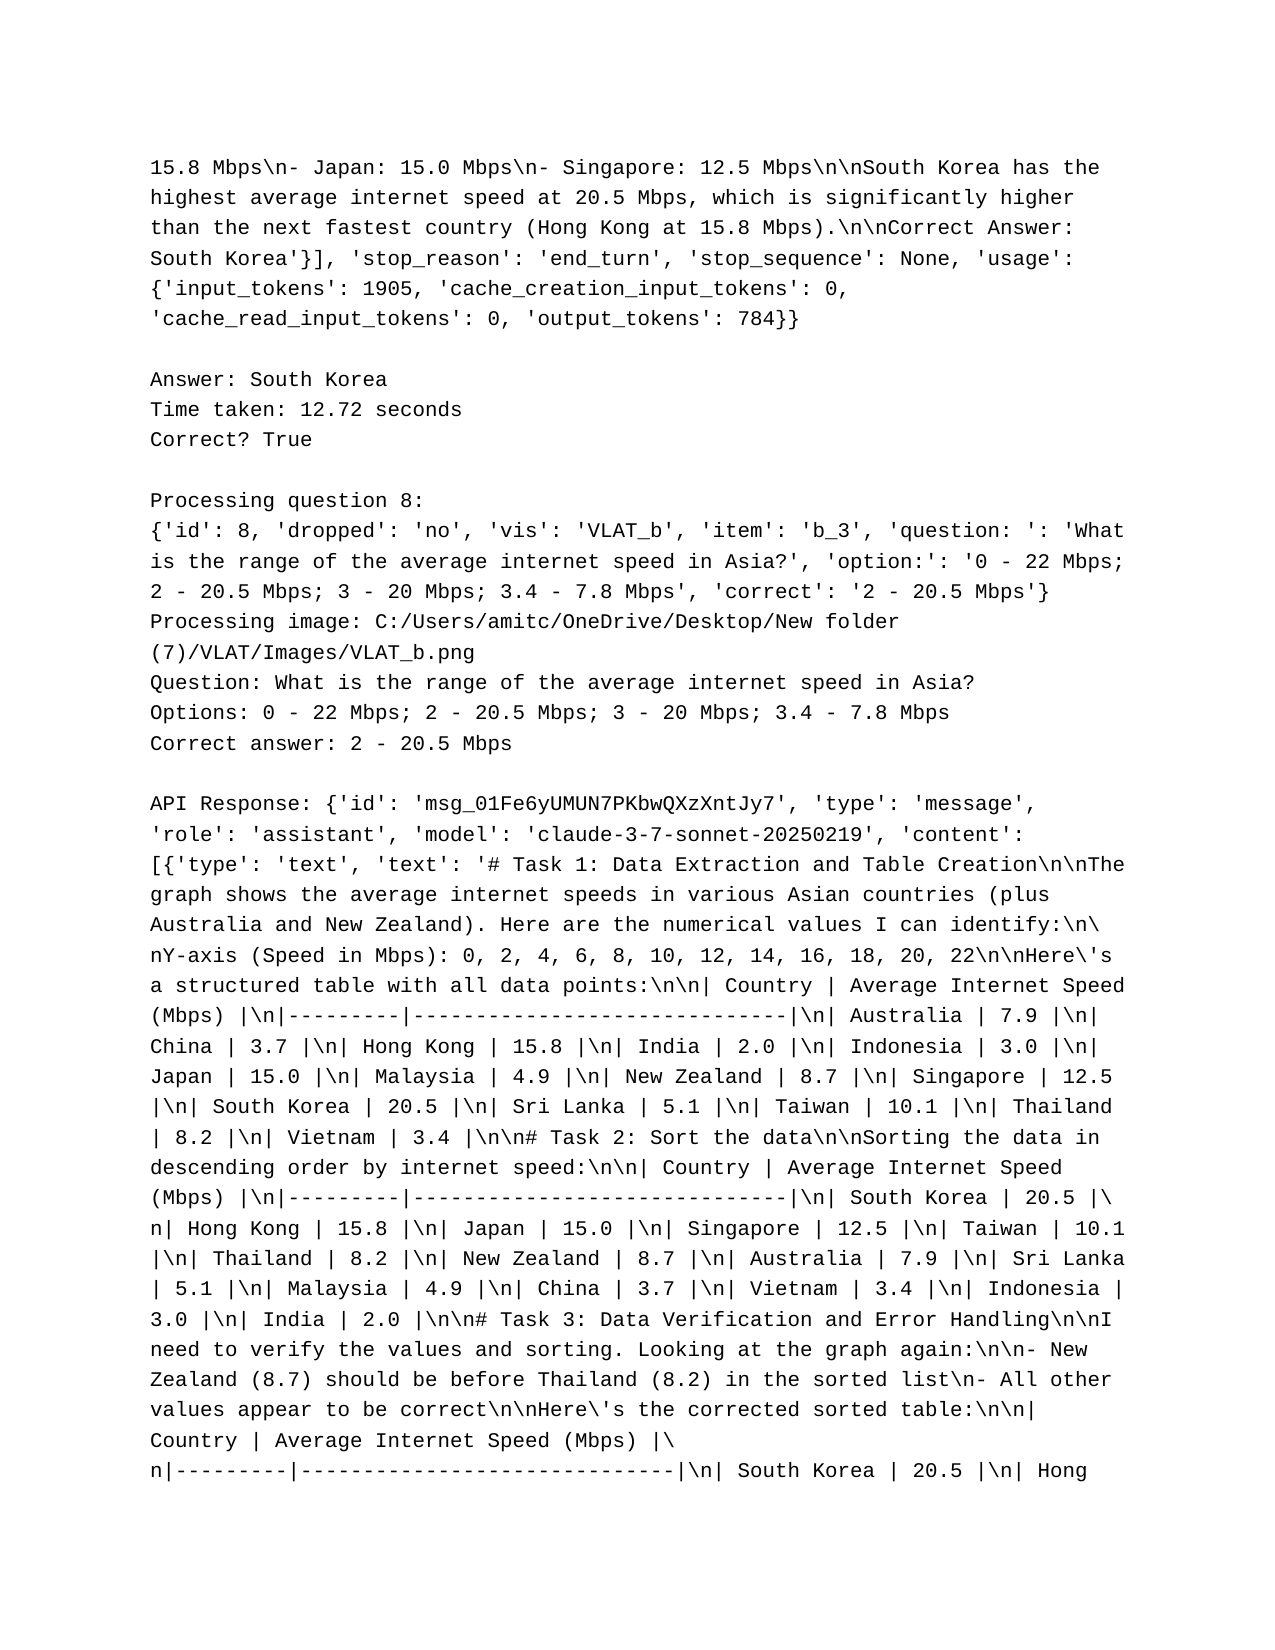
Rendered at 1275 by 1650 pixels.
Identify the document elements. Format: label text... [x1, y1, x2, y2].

text Answer: South Korea [150, 362, 1125, 392]
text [150, 150, 1125, 332]
text {'id': 8, 'dropped': 'no', 'vis': 'VLAT_b', 'item': 'b_3', 'question: ': 'What is the range of the average internet speed in Asia?', 'option:': '0 - 22 Mbps; 2 - 20.5 Mbps; 3 - 20 Mbps; 3.4 - 7.8 Mbps', 'correct': '2 - 20.5 Mbps'} [150, 514, 1125, 605]
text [150, 787, 1125, 1484]
text Correct? True [150, 423, 1125, 453]
text Time taken: 12.72 seconds [150, 392, 1125, 423]
text Correct answer: 2 - 20.5 Mbps [150, 726, 1125, 756]
text Processing question 8: [150, 483, 1125, 514]
text Options: 0 - 22 Mbps; 2 - 20.5 Mbps; 3 - 20 Mbps; 3.4 - 7.8 Mbps [150, 696, 1125, 726]
text Processing image: C:/Users/amitc/OneDrive/Desktop/New folder (7)/VLAT/Images/VLAT_b.png [150, 605, 1125, 665]
text Question: What is the range of the average internet speed in Asia? [150, 665, 1125, 696]
